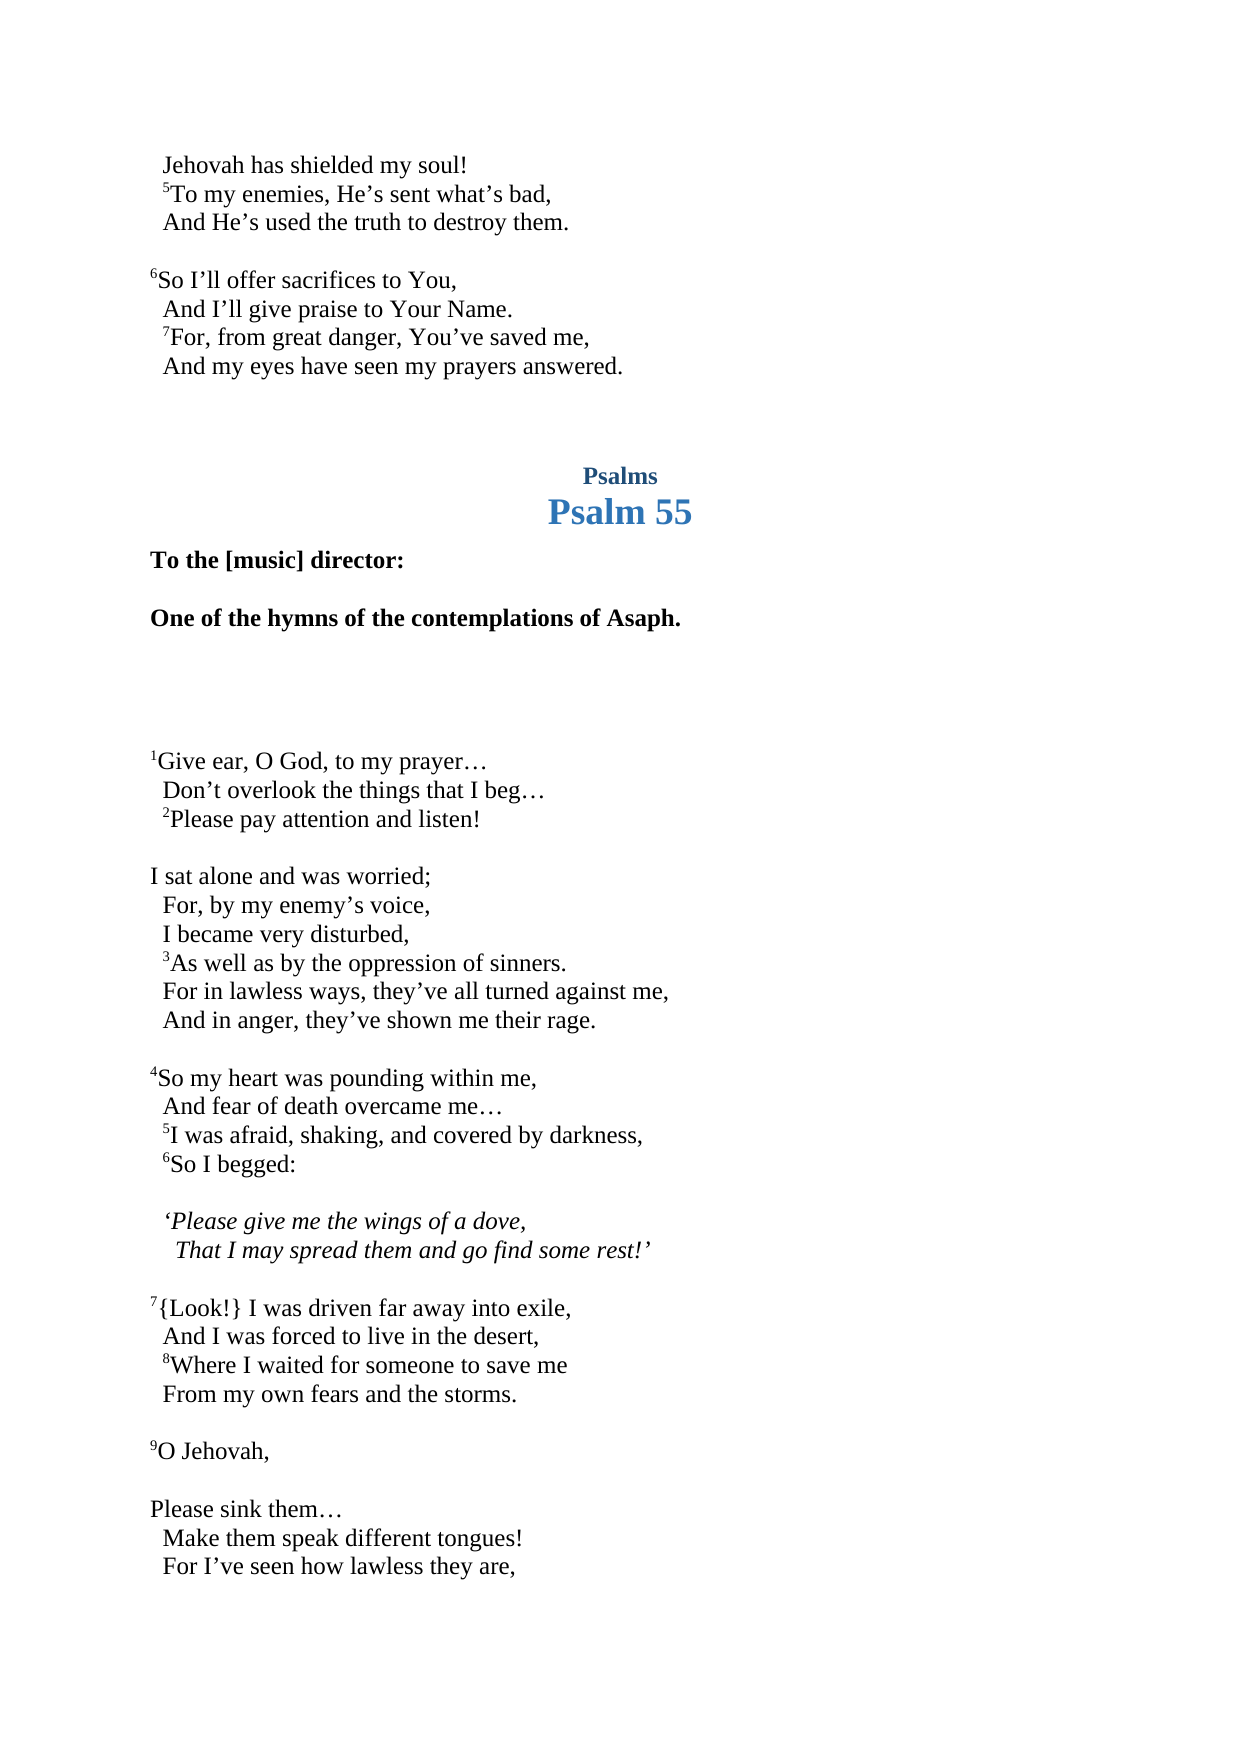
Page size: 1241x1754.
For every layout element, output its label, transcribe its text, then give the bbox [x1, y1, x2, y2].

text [150, 545, 1090, 1580]
subtitle Psalms [150, 461, 1090, 489]
subtitle Psalm 55 [150, 489, 1090, 533]
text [150, 150, 1090, 409]
